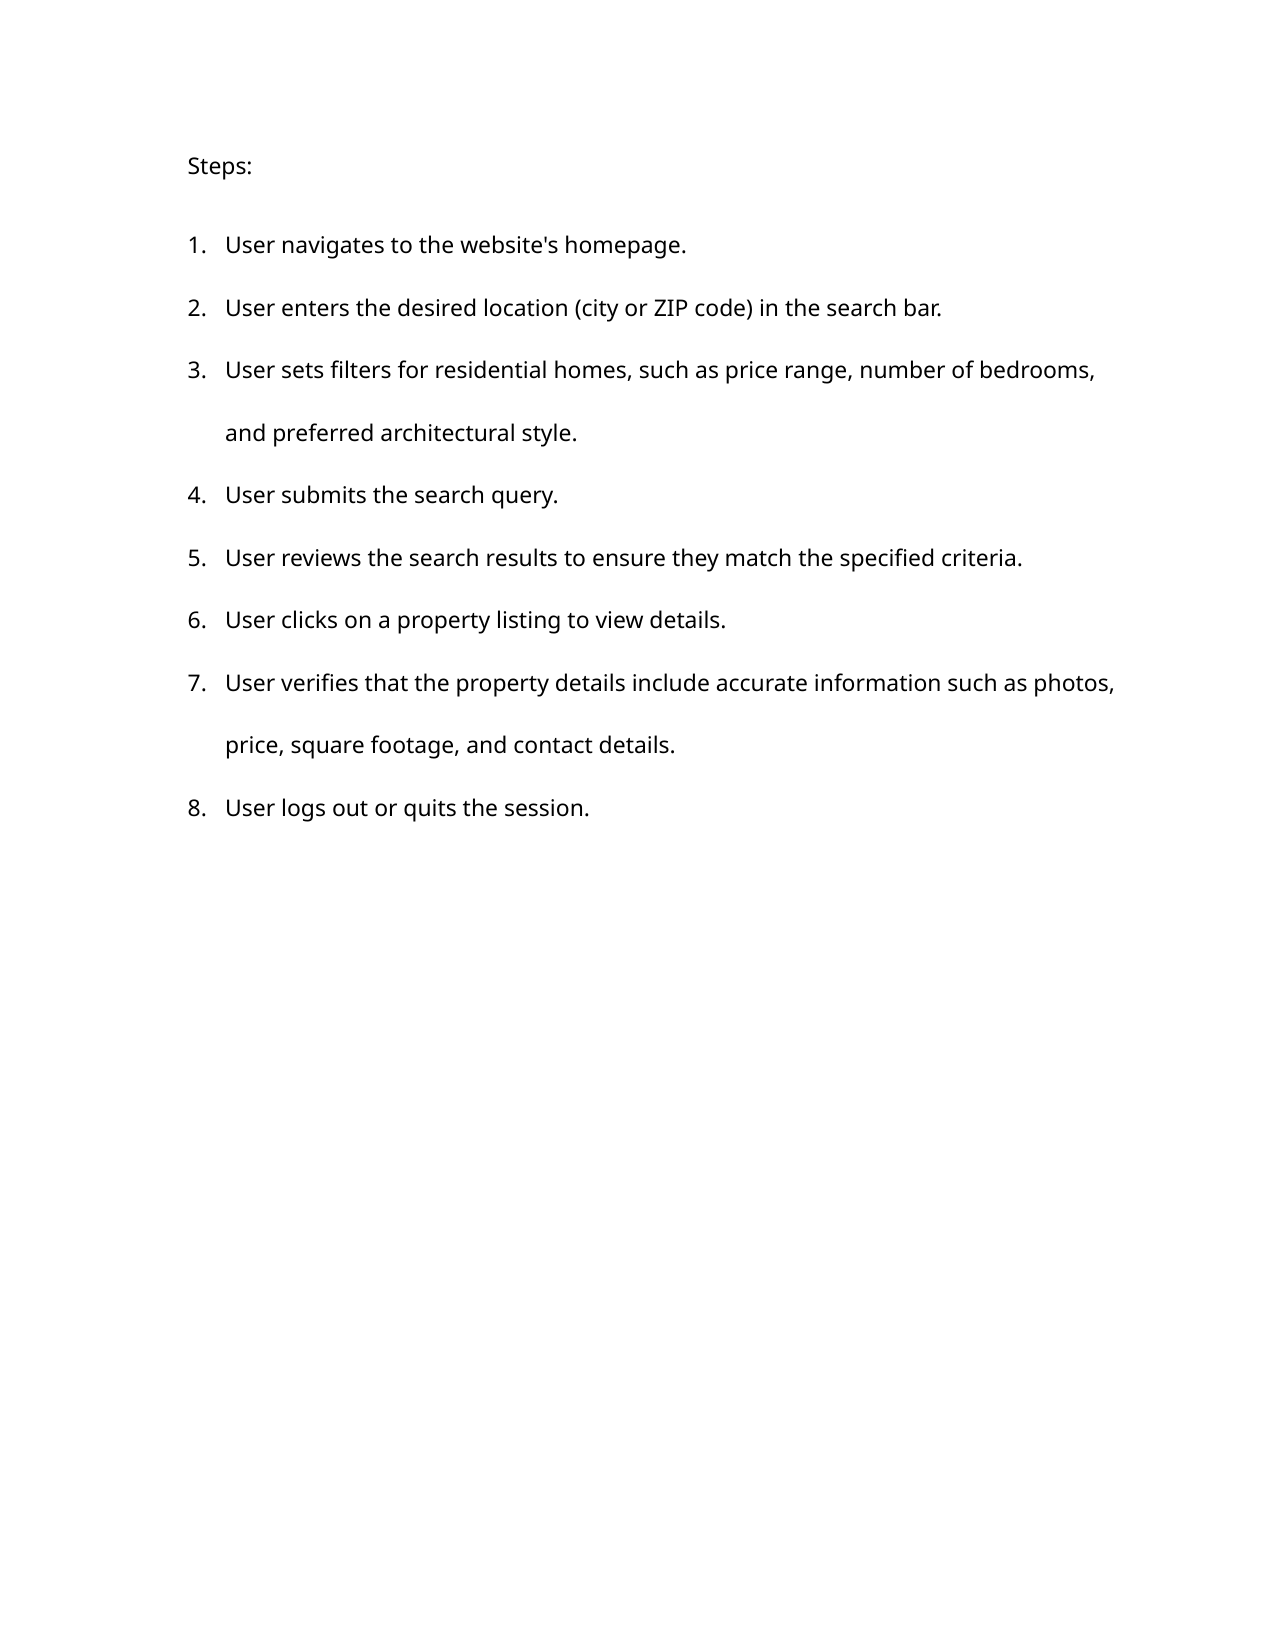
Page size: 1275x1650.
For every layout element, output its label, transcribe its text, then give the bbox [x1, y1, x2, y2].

list User logs out or quits the session. [187, 792, 1125, 823]
list User enters the desired location (city or ZIP code) in the search bar. [187, 292, 1125, 323]
list User sets filters for residential homes, such as price range, number of bedrooms, and preferred architectural style. [187, 354, 1125, 448]
text Steps: [187, 150, 1125, 181]
list User submits the search query. [187, 479, 1125, 510]
list User clicks on a property listing to view details. [187, 604, 1125, 635]
list User reviews the search results to ensure they match the specified criteria. [187, 542, 1125, 573]
list User navigates to the website's homepage. [187, 229, 1125, 260]
list User verifies that the property details include accurate information such as photos, price, square footage, and contact details. [187, 667, 1125, 760]
